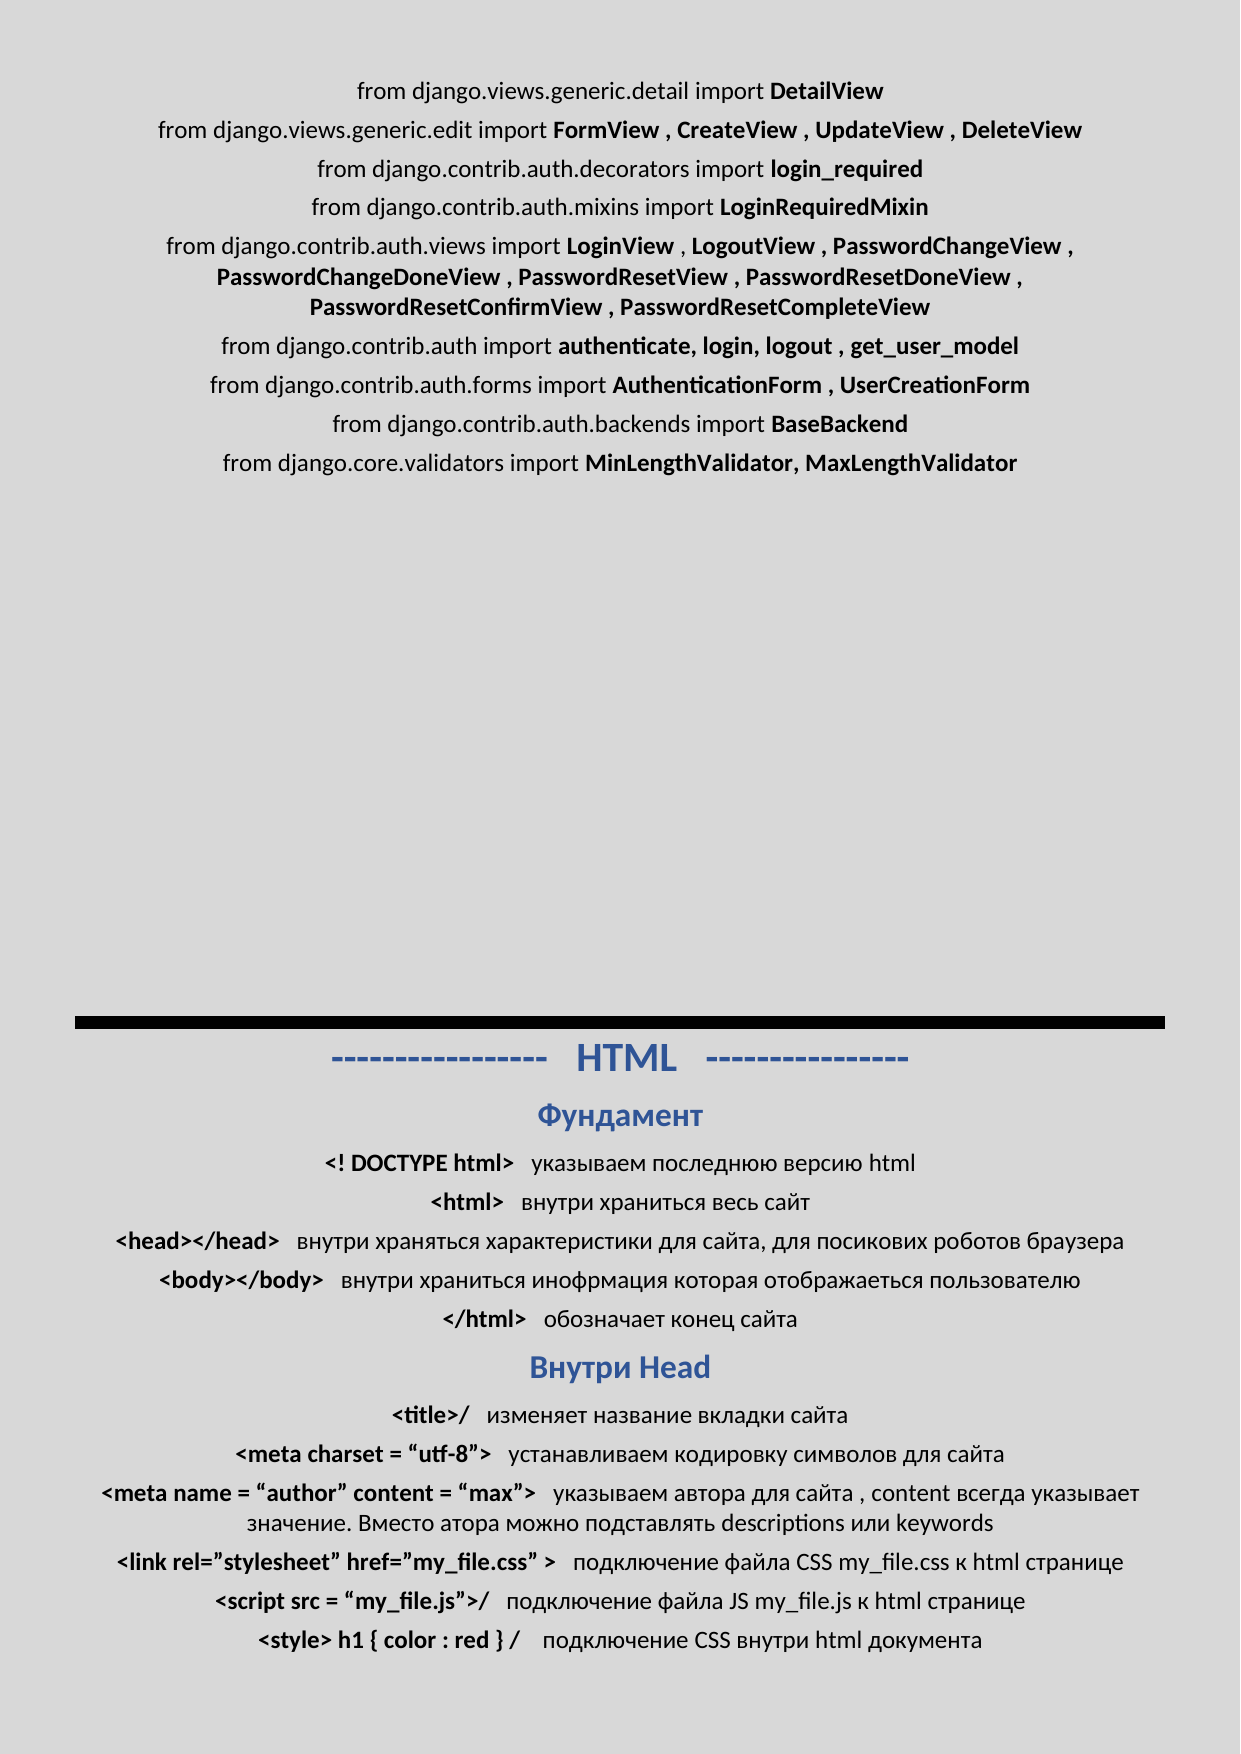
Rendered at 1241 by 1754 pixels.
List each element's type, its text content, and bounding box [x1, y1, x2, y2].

text <head></head> внутри храняться характеристики для сайта, для посикових роботов браузера [75, 1225, 1165, 1256]
text <title>/ изменяет название вкладки сайта [75, 1399, 1165, 1430]
text <script src = “my_file.js”>/ подключение файла JS my_file.js к html странице [75, 1585, 1165, 1616]
text from django.contrib.auth.forms import AuthenticationForm , UserCreationForm [75, 369, 1165, 400]
text from django.contrib.auth.views import LoginView , LogoutView , PasswordChangeView , PasswordChangeDoneView , PasswordResetView , PasswordResetDoneView , PasswordResetConfirmView , PasswordResetCompleteView [75, 230, 1165, 322]
text from django.contrib.auth.decorators import login_required [75, 153, 1165, 183]
text from django.views.generic.edit import FormView , CreateView , UpdateView , DeleteView [75, 114, 1165, 144]
text <! DOCTYPE html> указываем последнюю версию html [75, 1148, 1165, 1178]
text </html> обозначает конец сайта [75, 1303, 1165, 1333]
text from django.contrib.auth.backends import BaseBackend [75, 408, 1165, 438]
text <body></body> внутри храниться инофрмация которая отображаеться пользователю [75, 1264, 1165, 1295]
text <meta charset = “utf-8”> устанавливаем кодировку символов для сайта [75, 1438, 1165, 1469]
subtitle ----------------- HTML ---------------- [75, 1029, 1165, 1082]
text from django.contrib.auth import authenticate, login, logout , get_user_model [75, 330, 1165, 361]
text <style> h1 { color : red } / подключение CSS внутри html документа [75, 1624, 1165, 1654]
text <link rel=”stylesheet” href=”my_file.css” > подключение файла CSS my_file.css к html странице [75, 1546, 1165, 1577]
text <html> внутри храниться весь сайт [75, 1186, 1165, 1217]
text from django.contrib.auth.mixins import LoginRequiredMixin [75, 192, 1165, 222]
text from django.views.generic.detail import DetailView [75, 75, 1165, 106]
text from django.core.validators import MinLengthValidator, MaxLengthValidator [75, 447, 1165, 477]
subtitle Фундамент [75, 1094, 1165, 1135]
subtitle Внутри Head [75, 1346, 1165, 1387]
